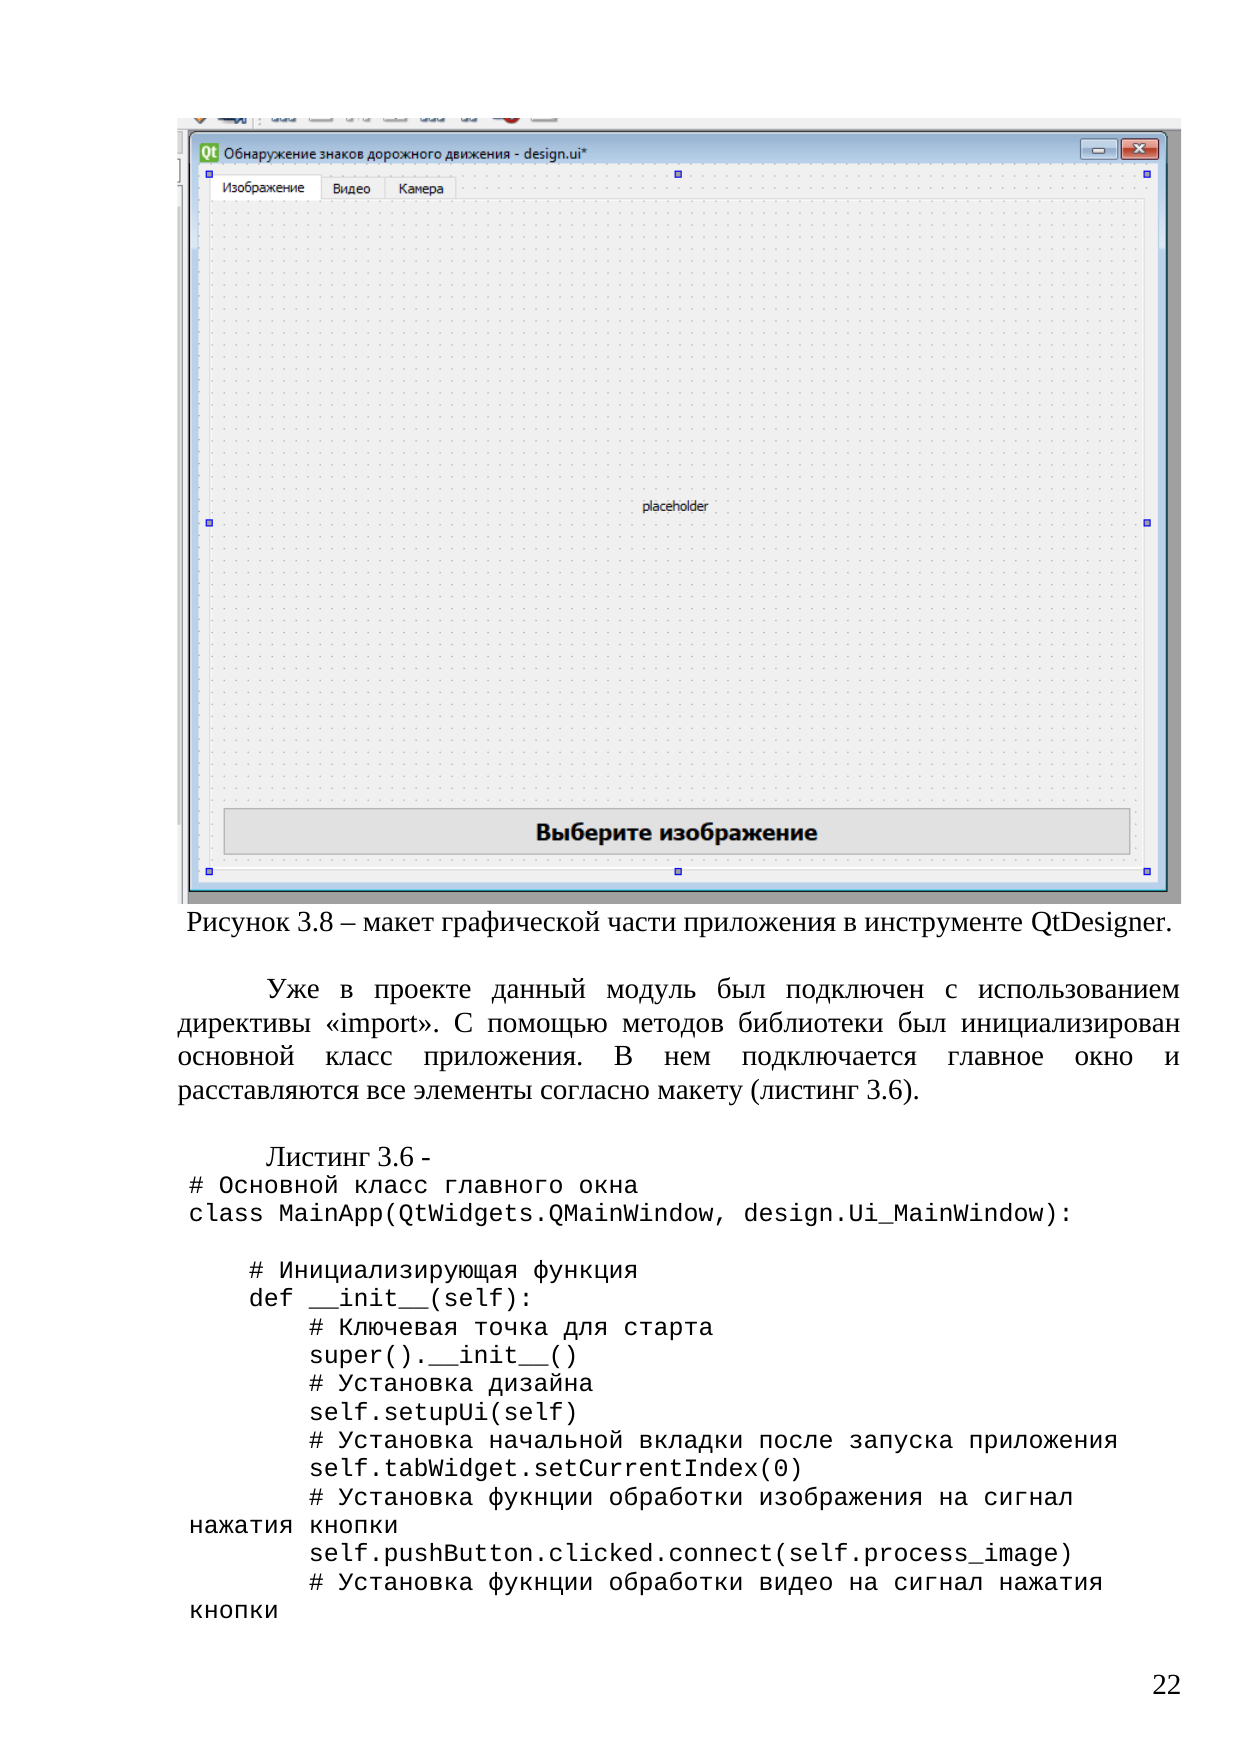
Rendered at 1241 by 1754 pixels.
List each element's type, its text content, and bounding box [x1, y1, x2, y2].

picture [177, 118, 1182, 904]
text Уже в проекте данный модуль был подключен с использованием директивы «import». С помощью методов библиотеки был инициализирован основной класс приложения. В нем подключается главное окно и расставляются все элементы согласно макету (листинг 3.6). [177, 971, 1181, 1105]
text Листинг 3.6 - [177, 1139, 1181, 1172]
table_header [177, 1173, 1180, 1626]
text Рисунок 3.8 – макет графической части приложения в инструменте QtDesigner. [177, 904, 1181, 938]
